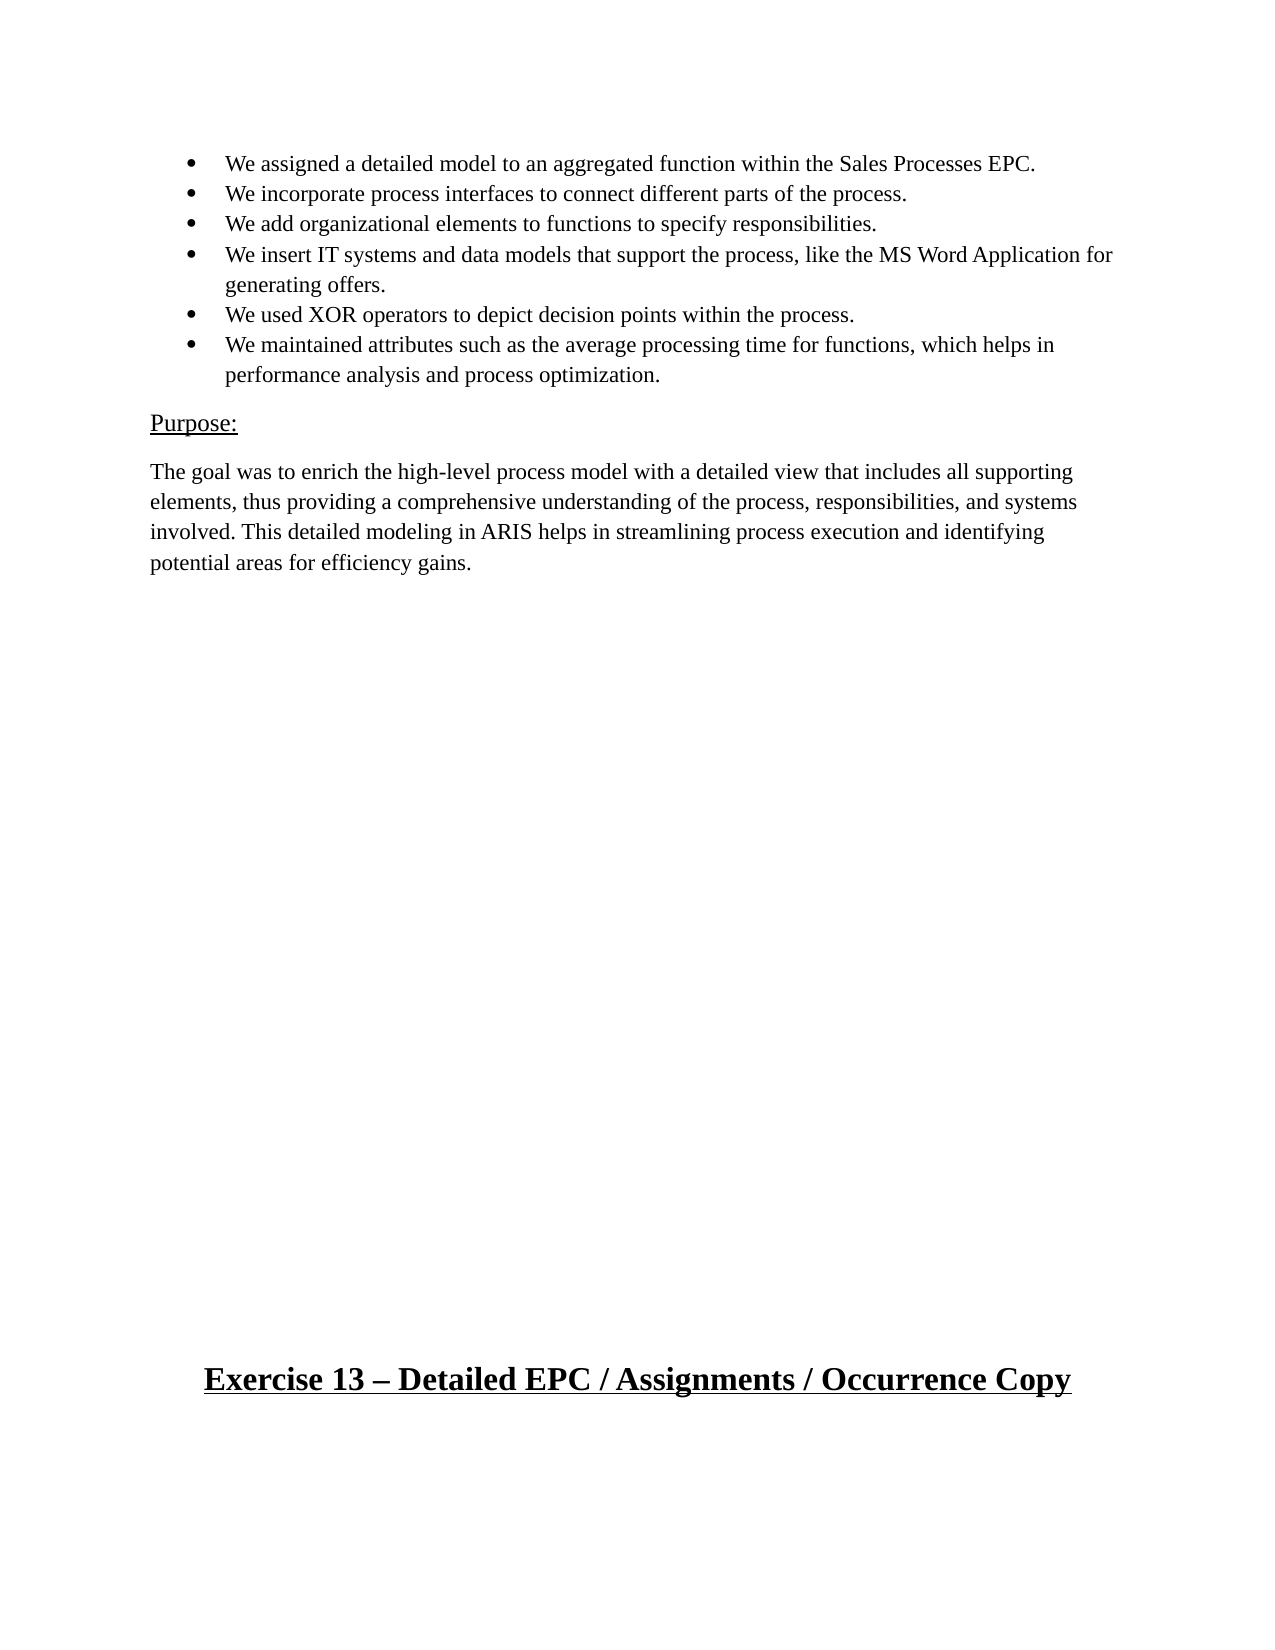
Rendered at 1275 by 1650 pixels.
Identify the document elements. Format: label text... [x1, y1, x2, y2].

text Purpose: [150, 408, 1125, 437]
list We insert IT systems and data models that support the process, like the MS Word Application for generating offers. [187, 241, 1125, 297]
text The goal was to enrich the high-level process model with a detailed view that includes all supporting elements, thus providing a comprehensive understanding of the process, responsibilities, and systems involved. This detailed modeling in ARIS helps in streamlining process execution and identifying potential areas for efficiency gains. [150, 458, 1125, 575]
text Exercise 13 – Detailed EPC / Assignments / Occurrence Copy [150, 1359, 1125, 1398]
list We used XOR operators to depict decision points within the process. [187, 301, 1125, 327]
list We assigned a detailed model to an aggregated function within the Sales Processes EPC. [187, 150, 1125, 176]
list We incorporate process interfaces to connect different parts of the process. [187, 180, 1125, 207]
list We add organizational elements to functions to specify responsibilities. [187, 210, 1125, 237]
list We maintained attributes such as the average processing time for functions, which helps in performance analysis and process optimization. [187, 331, 1125, 388]
